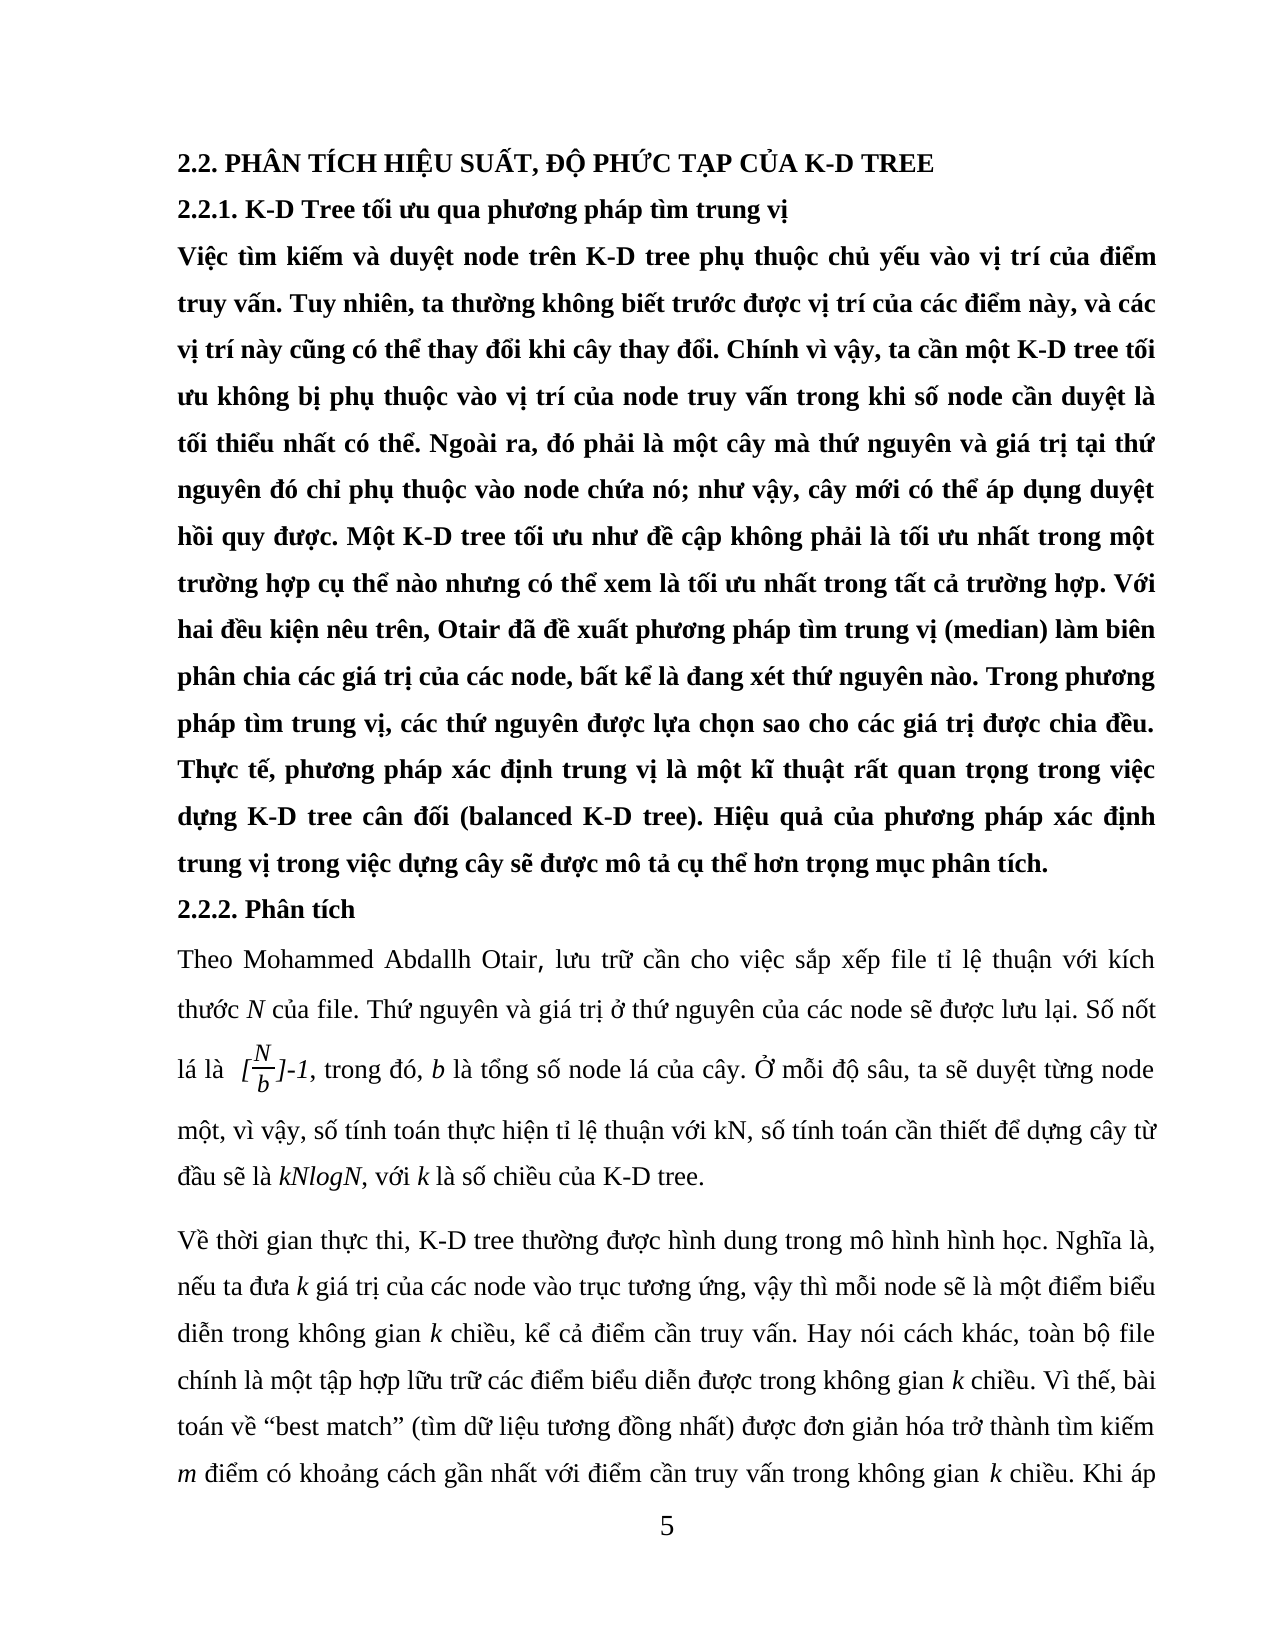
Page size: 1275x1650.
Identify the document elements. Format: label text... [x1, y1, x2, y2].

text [177, 1224, 1156, 1488]
text Việc tìm kiếm và duyệt node trên K-D tree phụ thuộc chủ yếu vào vị trí của điểm truy vấn. Tuy nhiên, ta thường không biết trước được vị trí của các điểm này, và các vị trí này cũng có thể thay đổi khi cây thay đổi. Chính vì vậy, ta cần một K-D tree tối ưu không bị phụ thuộc vào vị trí của node truy vấn trong khi số node cần duyệt là tối thiểu nhất có thể. Ngoài ra, đó phải là một cây mà thứ nguyên và giá trị tại thứ nguyên đó chỉ phụ thuộc vào node chứa nó; như vậy, cây mới có thể áp dụng duyệt hồi quy được. Một K-D tree tối ưu như đề cập không phải là tối ưu nhất trong một trường hợp cụ thể nào nhưng có thể xem là tối ưu nhất trong tất cả trường hợp. Với hai đều kiện nêu trên, Otair đã đề xuất phương pháp tìm trung vị (median) làm biên phân chia các giá trị của các node, bất kể là đang xét thứ nguyên nào. Trong phương pháp tìm trung vị, các thứ nguyên được lựa chọn sao cho các giá trị được chia đều. Thực tế, phương pháp xác định trung vị là một kĩ thuật rất quan trọng trong việc dựng K-D tree cân đối (balanced K-D tree). Hiệu quả của phương pháp xác định trung vị trong việc dựng cây sẽ được mô tả cụ thể hơn trọng mục phân tích. [177, 240, 1156, 878]
text 2.2.1. K-D Tree tối ưu qua phương pháp tìm trung vị [177, 194, 1156, 225]
text 2.2. PHÂN TÍCH HIỆU SUẤT, ĐỘ PHỨC TẠP CỦA K-D TREE [177, 147, 1156, 178]
text Theo Mohammed Abdallh Otair, lưu trữ cần cho việc sắp xếp file tỉ lệ thuận với kích thước N của file. Thứ nguyên và giá trị ở thứ nguyên của các node sẽ được lưu lại. Số nốt lá là []-1, trong đó, b là tổng số node lá của cây. Ở mỗi độ sâu, ta sẽ duyệt từng node một, vì vậy, số tính toán thực hiện tỉ lệ thuận với kN, số tính toán cần thiết để dựng cây từ đầu sẽ là kNlogN, với k là số chiều của K-D tree. [177, 940, 1156, 1192]
text 2.2.2. Phân tích [177, 894, 1156, 925]
